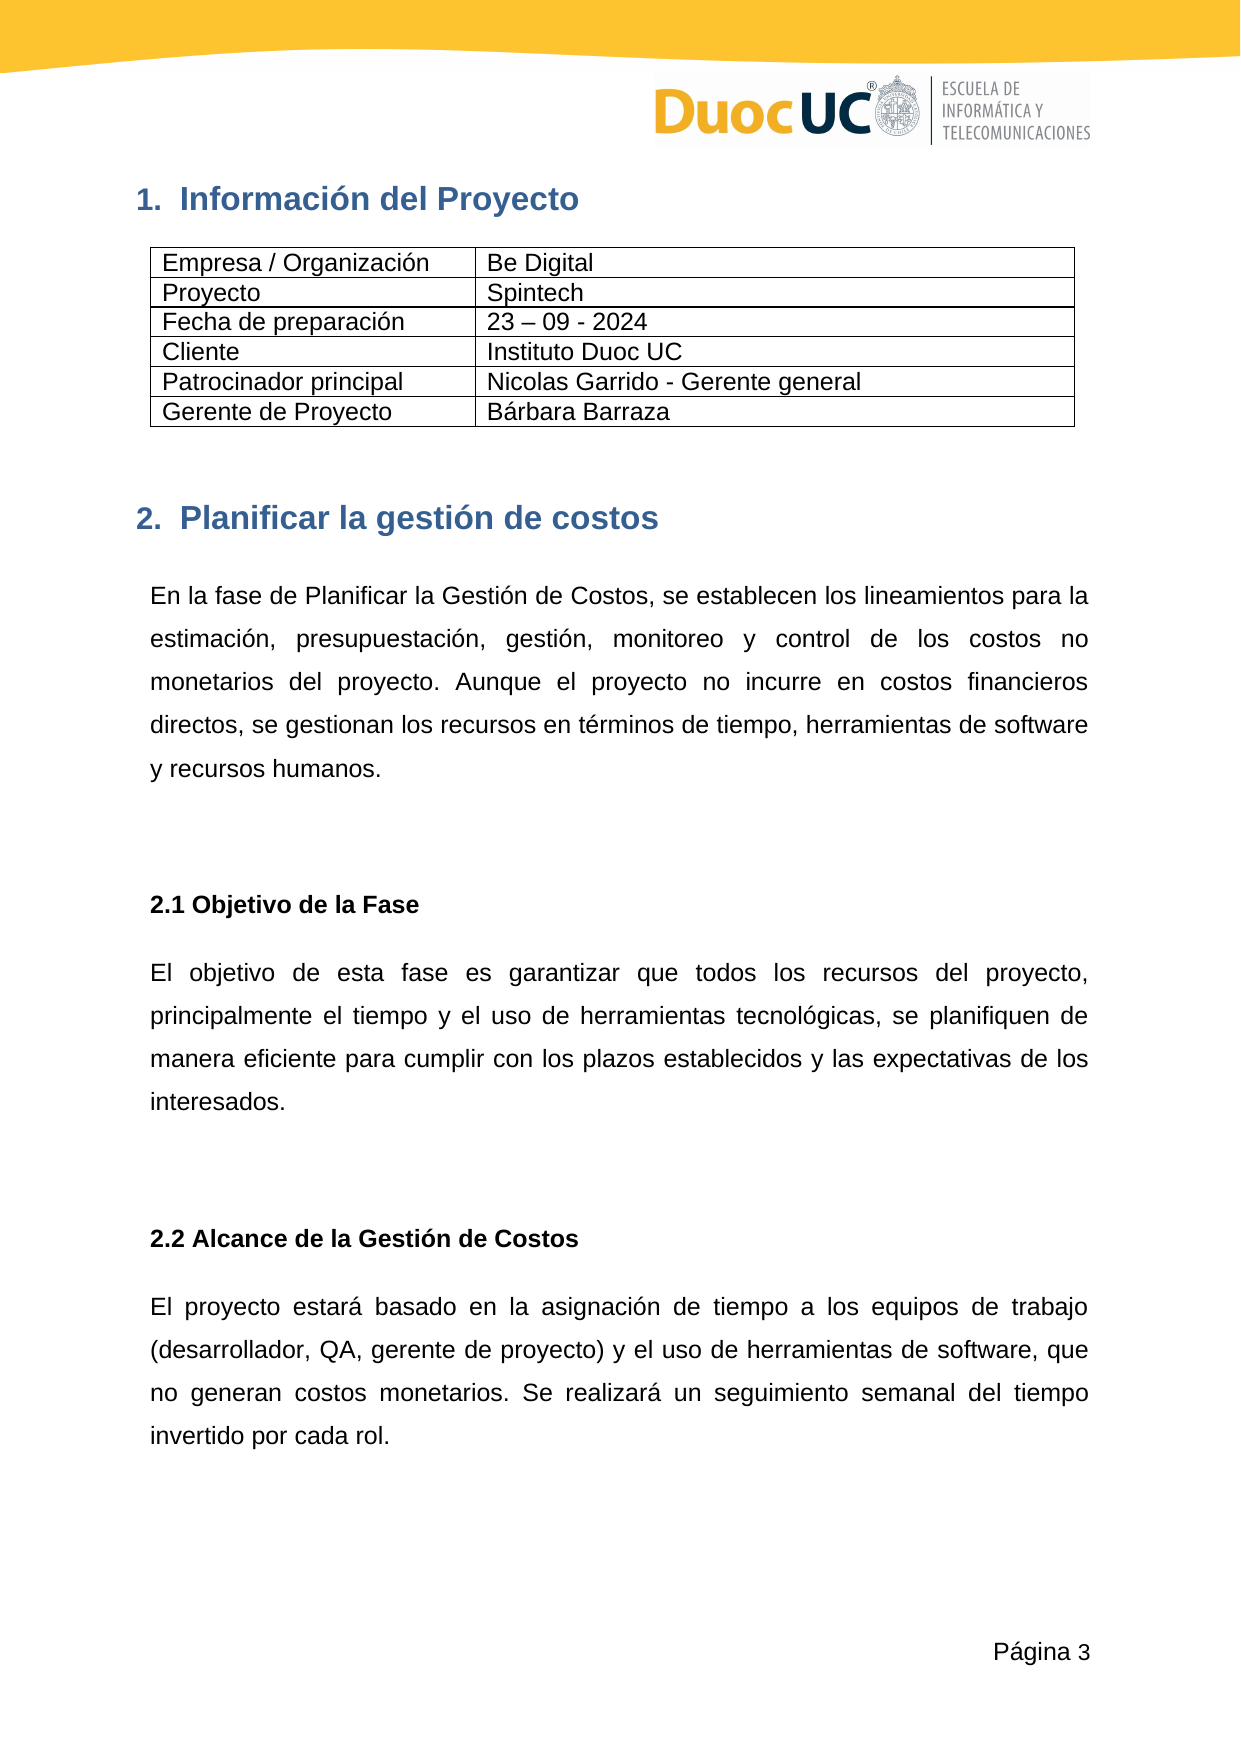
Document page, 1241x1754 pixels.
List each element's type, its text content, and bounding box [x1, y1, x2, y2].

subtitle Información del Proyecto [136, 179, 1090, 218]
table_header Be Digital [476, 248, 1074, 277]
table_cell Nicolas Garrido - Gerente general [476, 367, 1074, 396]
text En la fase de Planificar la Gestión de Costos, se establecen los lineamientos para la estimación, presupuestación, gestión, monitoreo y control de los costos no monetarios del proyecto. Aunque el proyecto no incurre en costos financieros directos, se gestionan los recursos en términos de tiempo, herramientas de software y recursos humanos. [150, 581, 1090, 782]
table_cell Gerente de Proyecto [151, 397, 475, 426]
table_header Empresa / Organización [151, 248, 475, 277]
table_cell 23 – 09 - 2024 [476, 308, 1074, 336]
table_cell Fecha de preparación [151, 308, 475, 336]
text El proyecto estará basado en la asignación de tiempo a los equipos de trabajo (desarrollador, QA, gerente de proyecto) y el uso de herramientas de software, que no generan costos monetarios. Se realizará un seguimiento semanal del tiempo invertido por cada rol. [150, 1292, 1090, 1450]
text El objetivo de esta fase es garantizar que todos los recursos del proyecto, principalmente el tiempo y el uso de herramientas tecnológicas, se planifiquen de manera eficiente para cumplir con los plazos establecidos y las expectativas de los interesados. [150, 958, 1090, 1116]
table_cell Bárbara Barraza [476, 397, 1074, 426]
picture [0, 0, 1241, 147]
subtitle 2.2 Alcance de la Gestión de Costos [150, 1223, 1090, 1252]
table_cell Instituto Duoc UC [476, 337, 1074, 366]
table_cell Spintech [476, 278, 1074, 306]
table_cell Proyecto [151, 278, 475, 306]
table_cell Cliente [151, 337, 475, 366]
subtitle 2.1 Objetivo de la Fase [150, 890, 1090, 918]
table_cell Patrocinador principal [151, 367, 475, 396]
subtitle Planificar la gestión de costos [136, 498, 1090, 537]
